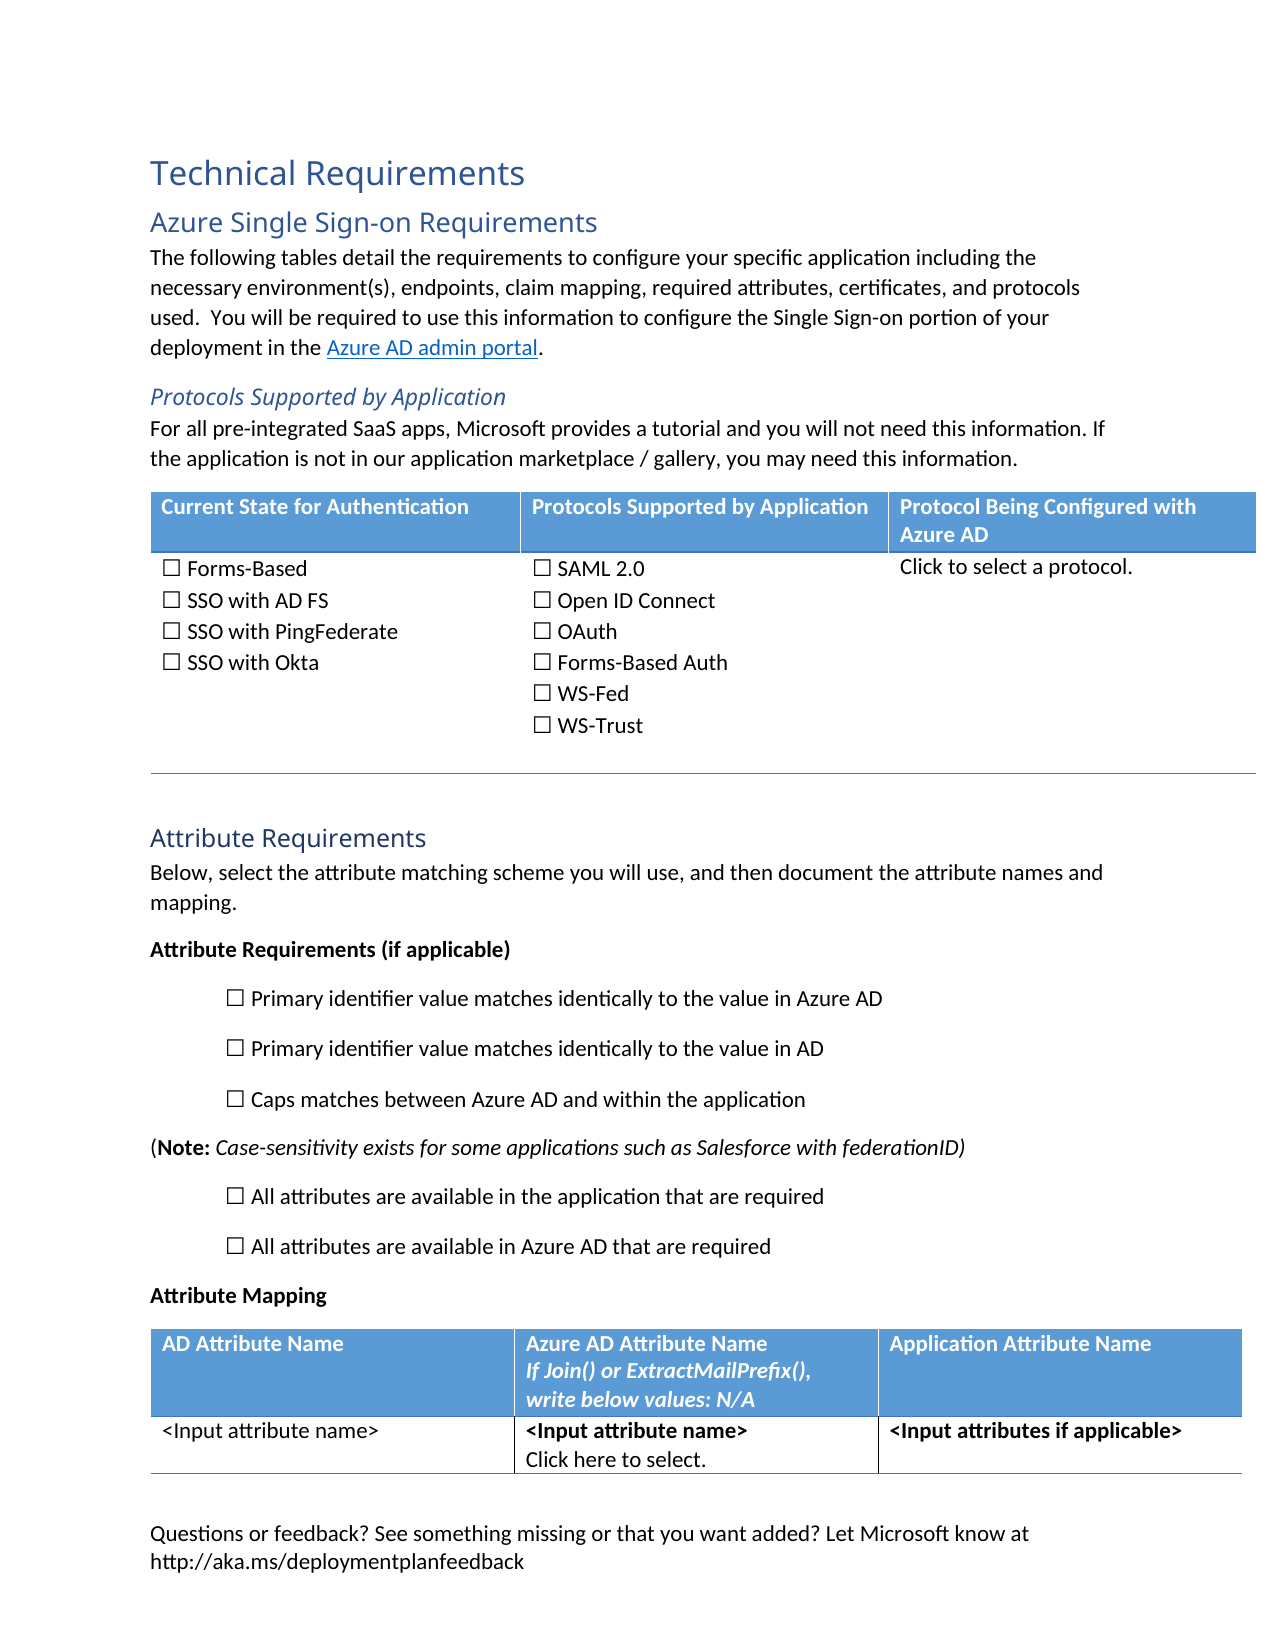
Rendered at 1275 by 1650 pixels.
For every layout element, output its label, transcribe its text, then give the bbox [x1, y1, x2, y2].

text Primary identifier value matches identically to the value in Azure AD [225, 982, 1125, 1013]
subtitle Technical Requirements [150, 150, 1125, 195]
text Attribute Mapping [150, 1281, 1125, 1309]
table_cell <Input attributes if applicable> [879, 1417, 1242, 1473]
table_header AD Attribute Name [151, 1329, 514, 1416]
table_header Application Attribute Name [879, 1329, 1242, 1416]
subtitle Azure Single Sign-on Requirements [150, 203, 1125, 240]
text All attributes are available in Azure AD that are required [225, 1230, 1125, 1262]
subtitle Protocols Supported by Application [150, 380, 1125, 412]
table_cell <Input attribute name> [515, 1417, 878, 1473]
table_cell <Input attribute name> [151, 1417, 514, 1473]
table_header Current State for Authentication [151, 492, 520, 551]
table_header Protocol Being Configured with Azure AD [889, 492, 1256, 551]
text The following tables detail the requirements to configure your specific application including the necessary environment(s), endpoints, claim mapping, required attributes, certificates, and protocols used. You will be required to use this information to configure the Single Sign-on portion of your deployment in the Azure AD admin portal. [150, 243, 1125, 362]
text Primary identifier value matches identically to the value in AD [225, 1032, 1125, 1063]
text Below, select the attribute matching scheme you will use, and then document the attribute names and mapping. [150, 858, 1125, 916]
table_cell Forms-Based SSO with AD FS SSO with PingFederate SSO with Okta [151, 553, 521, 773]
text (Note: Case-sensitivity exists for some applications such as Salesforce with federationID) [150, 1133, 1125, 1161]
table_cell SAML 2.0 Open ID Connect OAuth Forms-Based Auth WS-Fed WS-Trust [521, 553, 889, 773]
text Caps matches between Azure AD and within the application [225, 1083, 1125, 1114]
subtitle Attribute Requirements [150, 821, 1125, 855]
text All attributes are available in the application that are required [225, 1180, 1125, 1211]
text Attribute Requirements (if applicable) [150, 935, 1125, 963]
text For all pre-integrated SaaS apps, Microsoft provides a tutorial and you will not need this information. If the application is not in our application marketplace / gallery, you may need this information. [150, 414, 1125, 472]
table_header Protocols Supported by Application [521, 492, 888, 551]
table_header Azure AD Attribute Name If Join() or ExtractMailPrefix(), write below values: N/A [515, 1329, 878, 1416]
